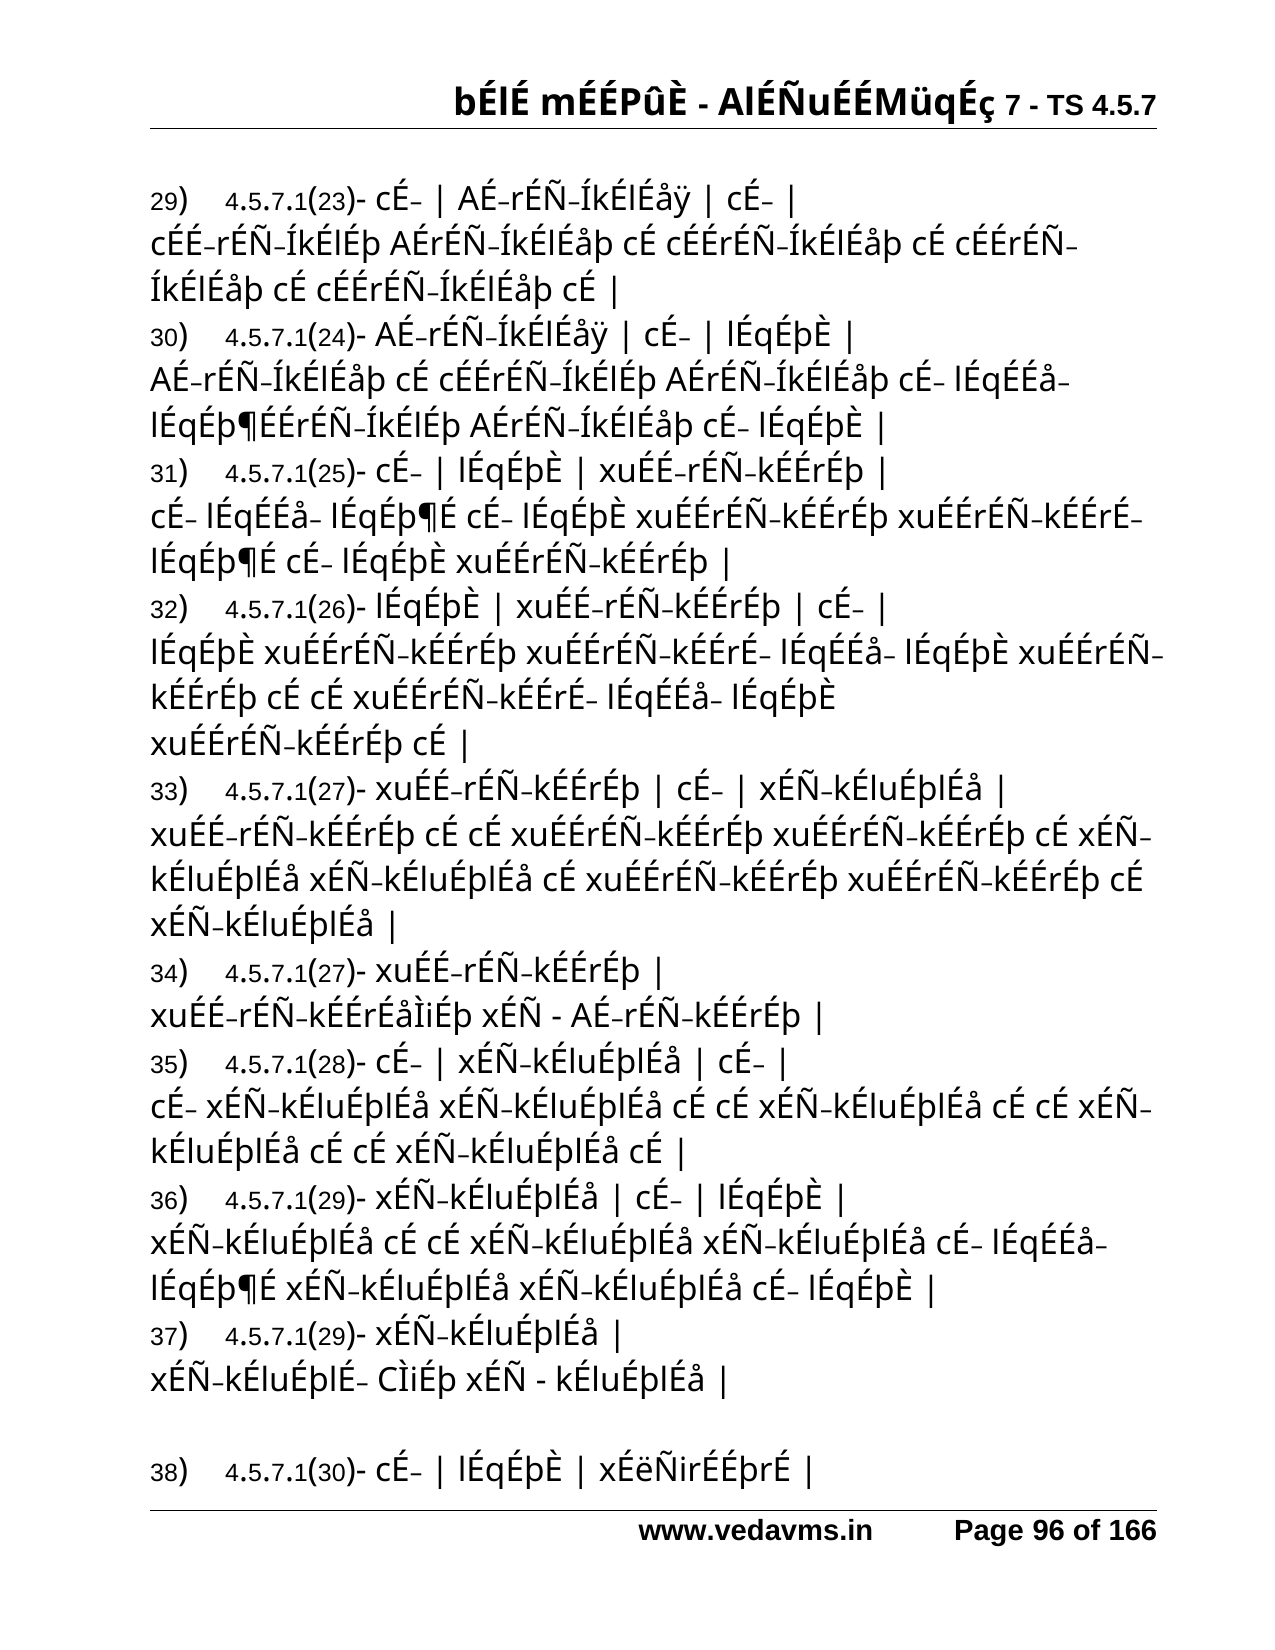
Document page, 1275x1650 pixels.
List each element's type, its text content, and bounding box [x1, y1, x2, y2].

text xuÉÉ–rÉÑ–kÉÉrÉþ cÉ cÉ xuÉÉrÉÑ–kÉÉrÉþ xuÉÉrÉÑ–kÉÉrÉþ cÉ xÉÑ–kÉluÉþlÉå xÉÑ–kÉluÉþlÉå cÉ xuÉÉrÉÑ–kÉÉrÉþ xuÉÉrÉÑ–kÉÉrÉþ cÉ xÉÑ–kÉluÉþlÉå | [150, 810, 1169, 947]
text 38) 4.5.7.1(30)- cÉ– | lÉqÉþÈ | xÉëÑirÉÉþrÉ | [150, 1446, 1169, 1492]
text cÉ– xÉÑ–kÉluÉþlÉå xÉÑ–kÉluÉþlÉå cÉ cÉ xÉÑ–kÉluÉþlÉå cÉ cÉ xÉÑ–kÉluÉþlÉå cÉ cÉ xÉÑ–kÉluÉþlÉå cÉ | [150, 1083, 1169, 1174]
text xuÉÉrÉÑ–kÉÉrÉþ cÉ | [150, 719, 1169, 765]
text cÉ– lÉqÉÉå– lÉqÉþ¶É cÉ– lÉqÉþÈ xuÉÉrÉÑ–kÉÉrÉþ xuÉÉrÉÑ–kÉÉrÉ– lÉqÉþ¶É cÉ– lÉqÉþÈ xuÉÉrÉÑ–kÉÉrÉþ | [150, 492, 1169, 583]
text 36) 4.5.7.1(29)- xÉÑ–kÉluÉþlÉå | cÉ– | lÉqÉþÈ | [150, 1174, 1169, 1219]
text 30) 4.5.7.1(24)- AÉ–rÉÑ–ÍkÉlÉåÿ | cÉ– | lÉqÉþÈ | [150, 311, 1169, 356]
text cÉÉ–rÉÑ–ÍkÉlÉþ AÉrÉÑ–ÍkÉlÉåþ cÉ cÉÉrÉÑ–ÍkÉlÉåþ cÉ cÉÉrÉÑ–ÍkÉlÉåþ cÉ cÉÉrÉÑ–ÍkÉlÉåþ cÉ | [150, 220, 1169, 311]
text 34) 4.5.7.1(27)- xuÉÉ–rÉÑ–kÉÉrÉþ | [150, 947, 1169, 992]
text 29) 4.5.7.1(23)- cÉ– | AÉ–rÉÑ–ÍkÉlÉåÿ | cÉ– | [150, 174, 1169, 220]
text xÉÑ–kÉluÉþlÉ– CÌiÉþ xÉÑ - kÉluÉþlÉå | [150, 1355, 1169, 1401]
text 33) 4.5.7.1(27)- xuÉÉ–rÉÑ–kÉÉrÉþ | cÉ– | xÉÑ–kÉluÉþlÉå | [150, 765, 1169, 810]
text AÉ–rÉÑ–ÍkÉlÉåþ cÉ cÉÉrÉÑ–ÍkÉlÉþ AÉrÉÑ–ÍkÉlÉåþ cÉ– lÉqÉÉå– lÉqÉþ¶ÉÉrÉÑ–ÍkÉlÉþ AÉrÉÑ–ÍkÉlÉåþ cÉ– lÉqÉþÈ | [150, 356, 1169, 447]
text 31) 4.5.7.1(25)- cÉ– | lÉqÉþÈ | xuÉÉ–rÉÑ–kÉÉrÉþ | [150, 447, 1169, 492]
text 35) 4.5.7.1(28)- cÉ– | xÉÑ–kÉluÉþlÉå | cÉ– | [150, 1037, 1169, 1083]
text 37) 4.5.7.1(29)- xÉÑ–kÉluÉþlÉå | [150, 1310, 1169, 1355]
text xuÉÉ–rÉÑ–kÉÉrÉåÌiÉþ xÉÑ - AÉ–rÉÑ–kÉÉrÉþ | [150, 992, 1169, 1037]
text xÉÑ–kÉluÉþlÉå cÉ cÉ xÉÑ–kÉluÉþlÉå xÉÑ–kÉluÉþlÉå cÉ– lÉqÉÉå– lÉqÉþ¶É xÉÑ–kÉluÉþlÉå xÉÑ–kÉluÉþlÉå cÉ– lÉqÉþÈ | [150, 1219, 1169, 1310]
text lÉqÉþÈ xuÉÉrÉÑ–kÉÉrÉþ xuÉÉrÉÑ–kÉÉrÉ– lÉqÉÉå– lÉqÉþÈ xuÉÉrÉÑ–kÉÉrÉþ cÉ cÉ xuÉÉrÉÑ–kÉÉrÉ– lÉqÉÉå– lÉqÉþÈ [150, 629, 1169, 719]
text 32) 4.5.7.1(26)- lÉqÉþÈ | xuÉÉ–rÉÑ–kÉÉrÉþ | cÉ– | [150, 583, 1169, 629]
